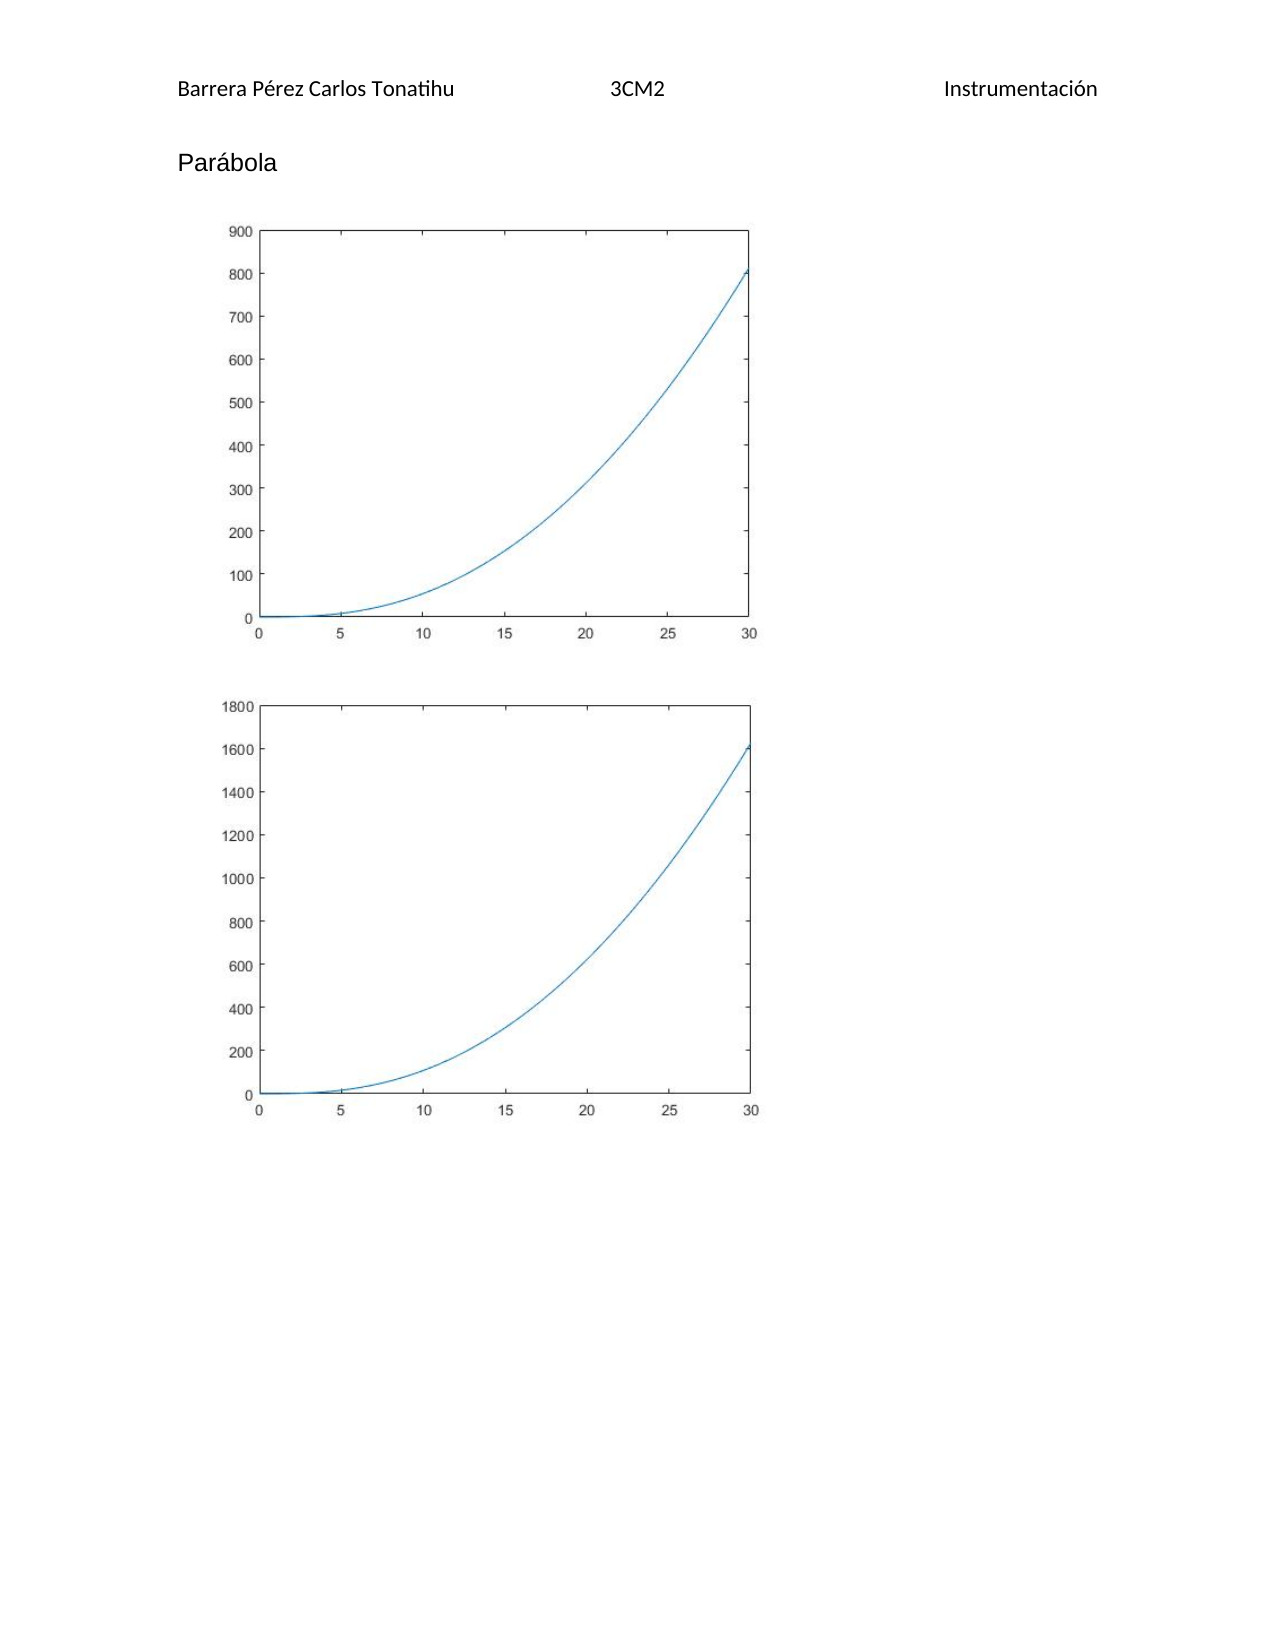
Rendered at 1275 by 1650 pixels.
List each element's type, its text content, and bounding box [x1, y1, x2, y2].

text Parábola [177, 148, 1098, 176]
picture [177, 671, 810, 1146]
picture [177, 195, 809, 669]
